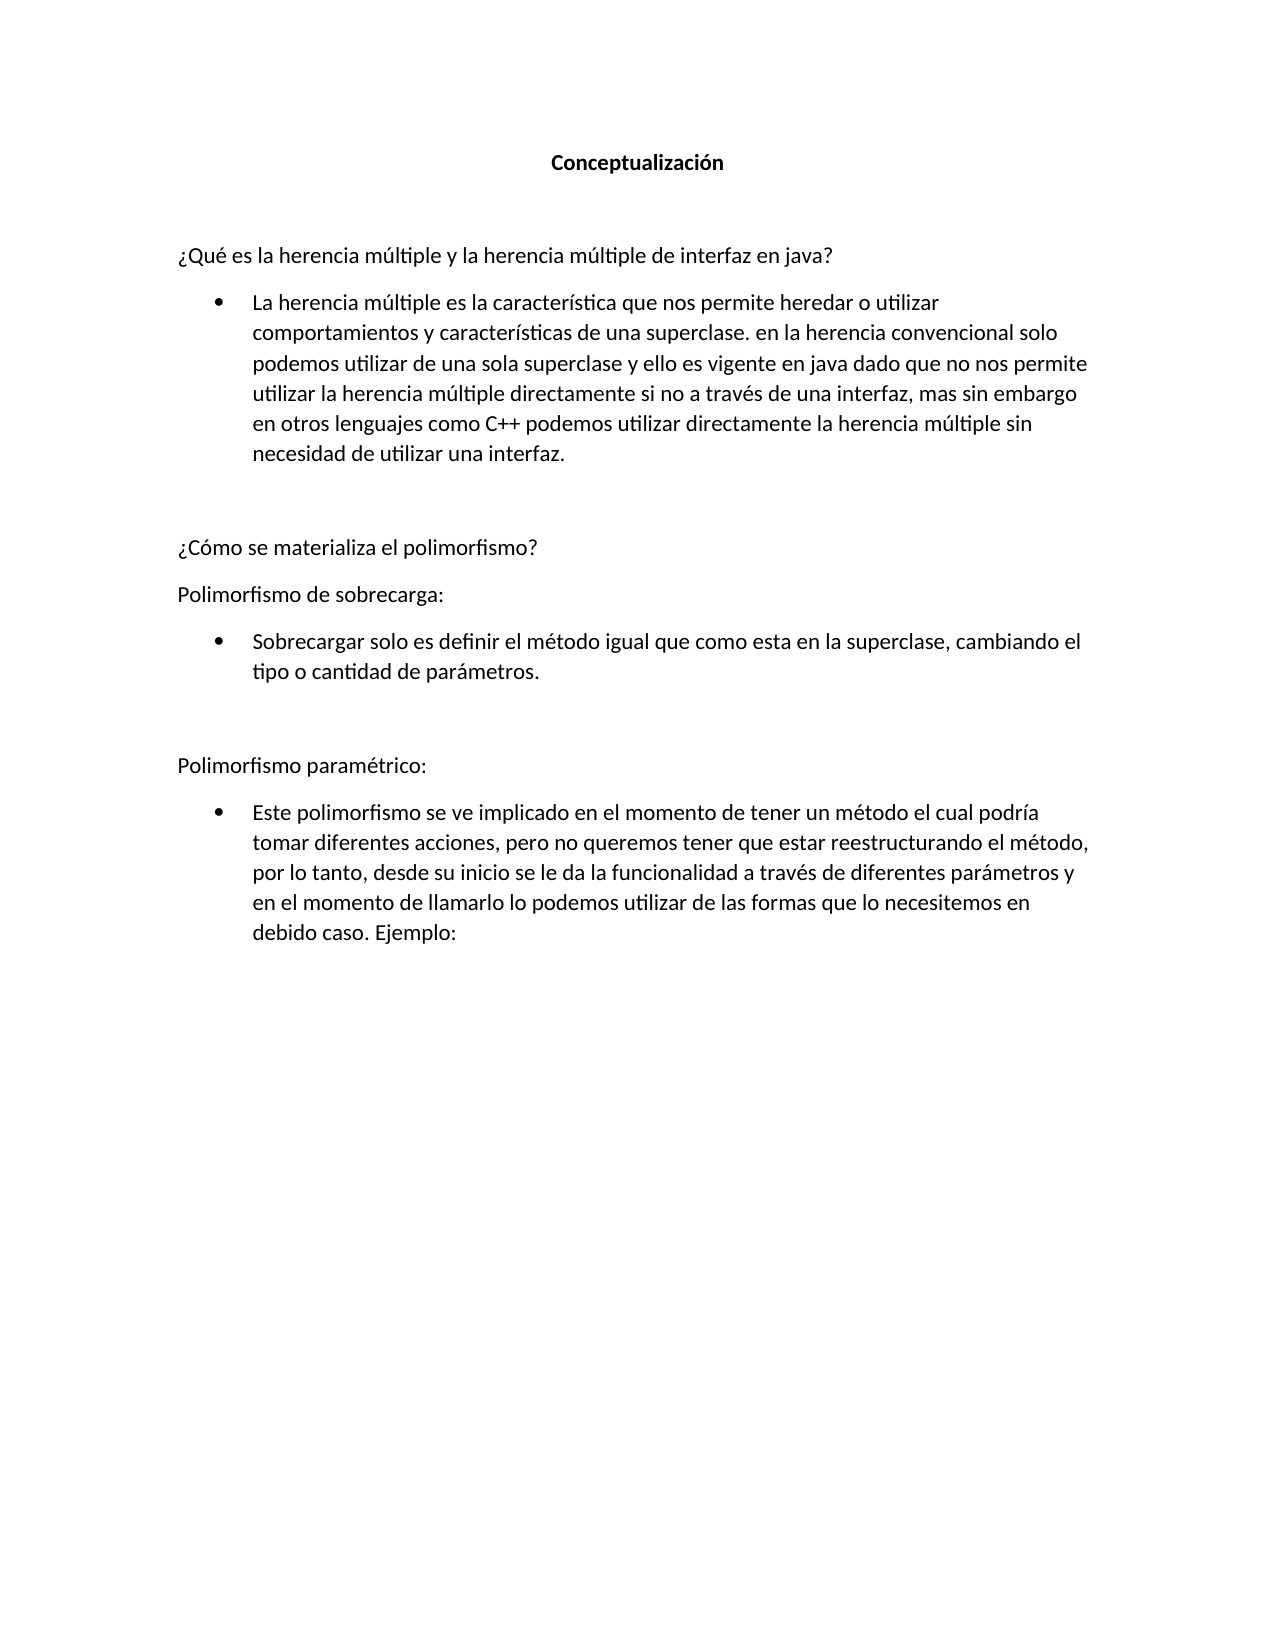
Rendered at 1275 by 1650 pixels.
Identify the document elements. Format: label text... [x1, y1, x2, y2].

text ¿Qué es la herencia múltiple y la herencia múltiple de interfaz en java? [177, 241, 1098, 269]
text Polimorfismo de sobrecarga: [177, 580, 1098, 608]
text Polimorfismo paramétrico: [177, 751, 1098, 779]
list La herencia múltiple es la característica que nos permite heredar o utilizar comportamientos y características de una superclase. en la herencia convencional solo podemos utilizar de una sola superclase y ello es vigente en java dado que no nos permite utilizar la herencia múltiple directamente si no a través de una interfaz, mas sin embargo en otros lenguajes como C++ podemos utilizar directamente la herencia múltiple sin necesidad de utilizar una interfaz. [215, 288, 1098, 467]
text ¿Cómo se materializa el polimorfismo? [177, 533, 1098, 561]
list Sobrecargar solo es definir el método igual que como esta en la superclase, cambiando el tipo o cantidad de parámetros. [215, 627, 1098, 685]
list Este polimorfismo se ve implicado en el momento de tener un método el cual podría tomar diferentes acciones, pero no queremos tener que estar reestructurando el método, por lo tanto, desde su inicio se le da la funcionalidad a través de diferentes parámetros y en el momento de llamarlo lo podemos utilizar de las formas que lo necesitemos en debido caso. Ejemplo: [215, 798, 1098, 946]
text Conceptualización [177, 148, 1098, 176]
